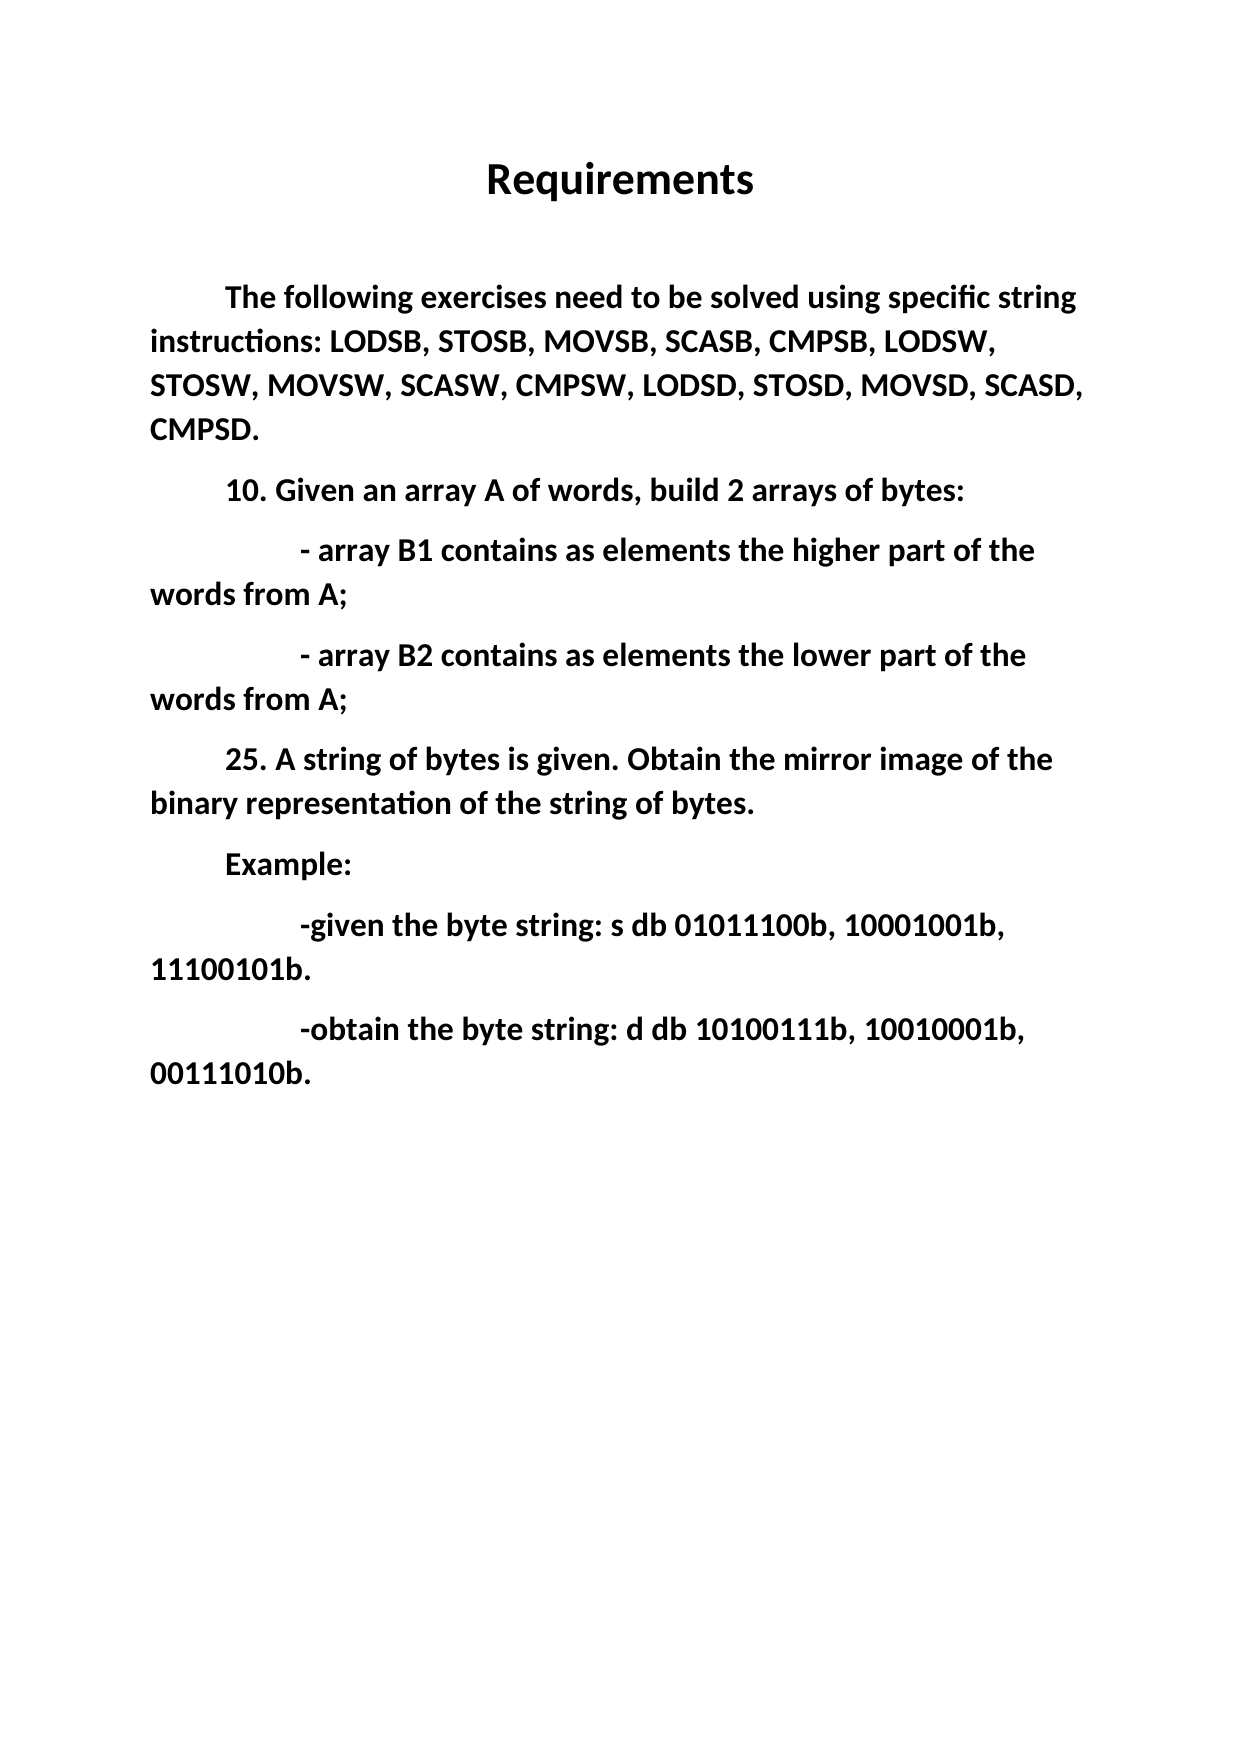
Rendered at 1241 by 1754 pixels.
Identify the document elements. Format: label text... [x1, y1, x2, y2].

text Example: [150, 843, 1090, 884]
text -given the byte string: s db 01011100b, 10001001b, 11100101b. [150, 903, 1090, 988]
text 25. A string of bytes is given. Obtain the mirror image of the binary representation of the string of bytes. [150, 738, 1090, 823]
text - array B2 contains as elements the lower part of the words from A; [150, 634, 1090, 718]
text -obtain the byte string: d db 10100111b, 10010001b, 00111010b. [150, 1008, 1090, 1093]
text 10. Given an array A of words, build 2 arrays of bytes: [150, 468, 1090, 509]
text The following exercises need to be solved using specific string instructions: LODSB, STOSB, MOVSB, SCASB, CMPSB, LODSW, STOSW, MOVSW, SCASW, CMPSW, LODSD, STOSD, MOVSD, SCASD, CMPSD. [150, 276, 1090, 449]
text - array B1 contains as elements the higher part of the words from A; [150, 529, 1090, 614]
text Requirements [150, 150, 1090, 206]
